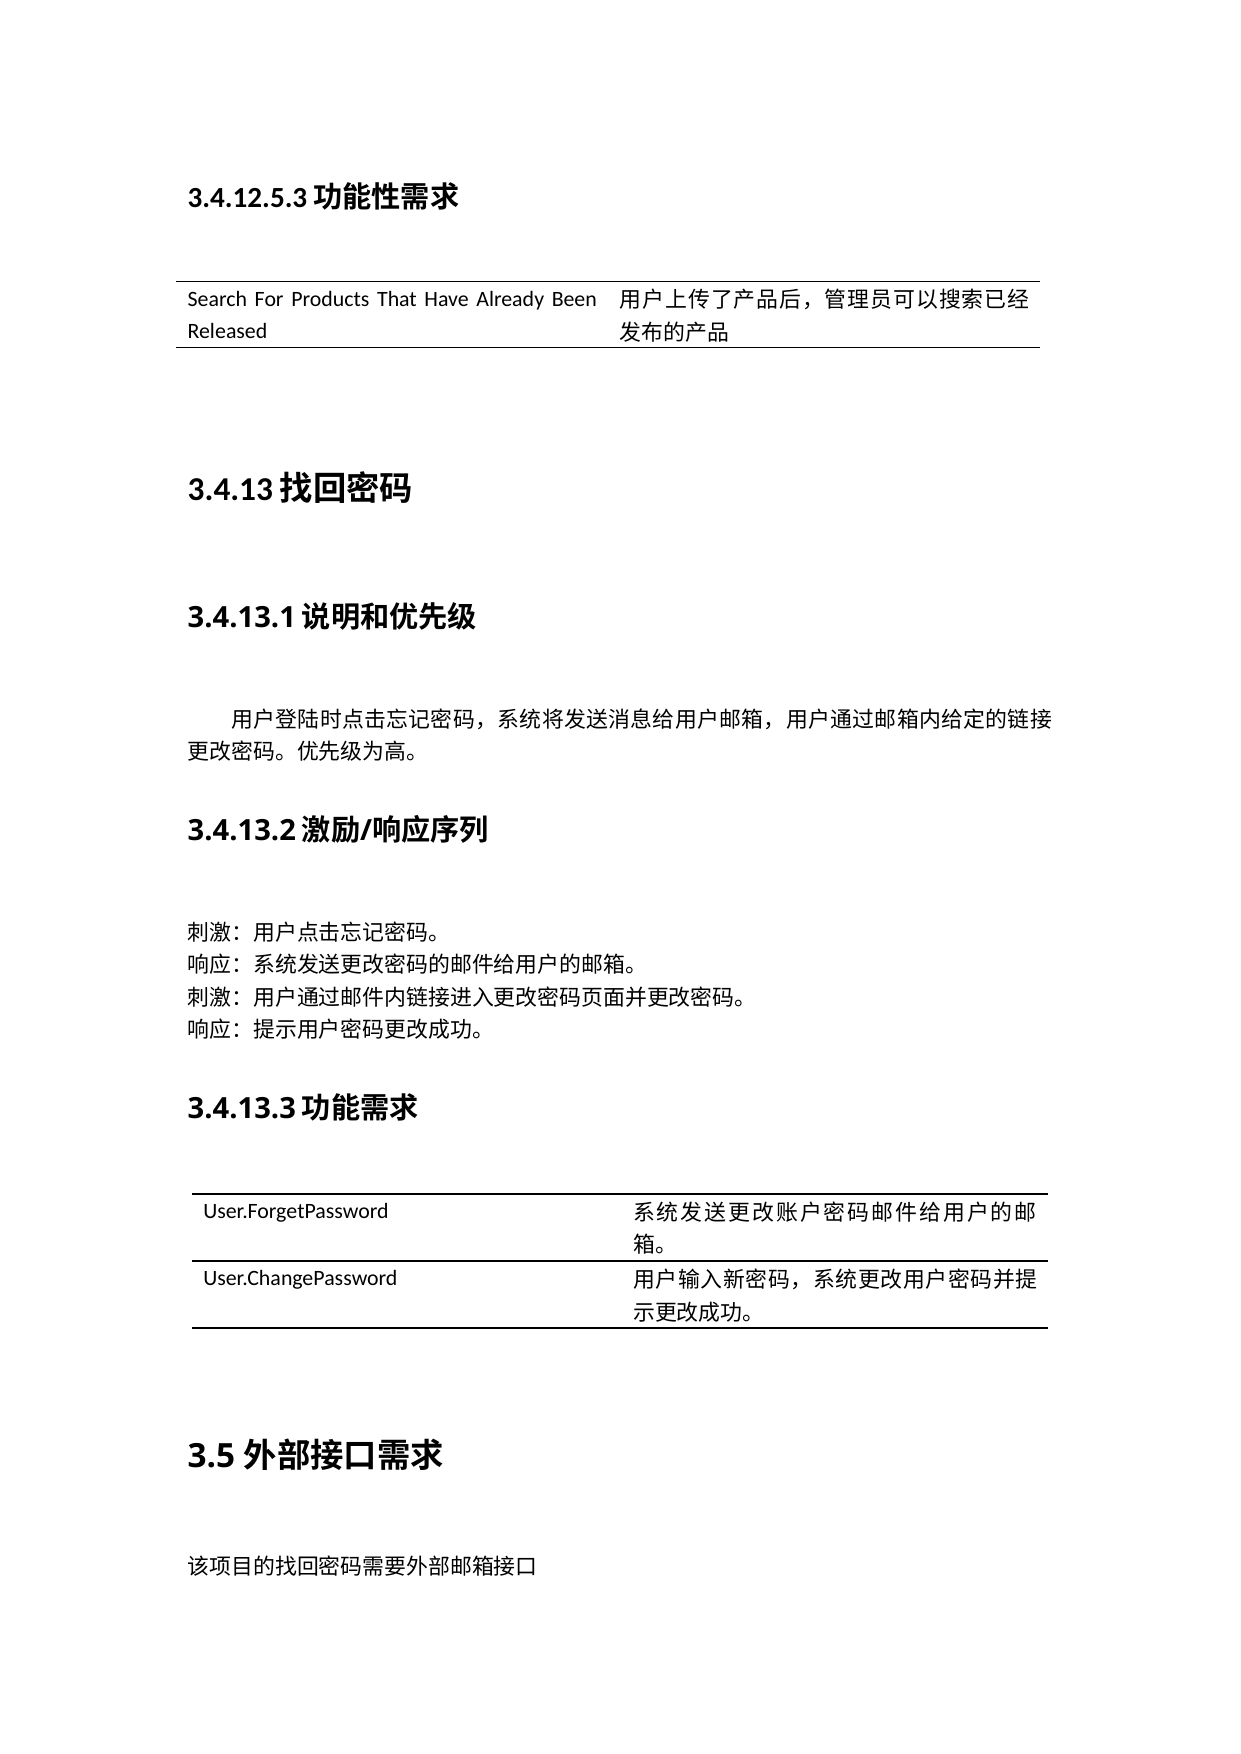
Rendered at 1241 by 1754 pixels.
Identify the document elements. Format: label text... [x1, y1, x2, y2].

subtitle 3.5 外部接口需求 [187, 1421, 1053, 1486]
table_cell User.ChangePassword [192, 1262, 622, 1327]
table_header 用户上传了产品后，管理员可以搜索已经发布的产品 [608, 282, 1040, 347]
text 刺激：用户点击忘记密码。 [187, 914, 1053, 947]
text 该项目的找回密码需要外部邮箱接口 [187, 1548, 1053, 1581]
text 用户登陆时点击忘记密码，系统将发送消息给用户邮箱，用户通过邮箱内给定的链接更改密码。优先级为高。 [187, 701, 1053, 766]
subtitle 3.4.13.1说明和优先级 [187, 583, 1053, 648]
text 响应：提示用户密码更改成功。 [187, 1012, 1053, 1044]
subtitle 3.4.13.2激励/响应序列 [187, 796, 1053, 861]
table_header Search For Products That Have Already Been Released [176, 282, 608, 347]
subtitle 3.4.12.5.3功能性需求 [187, 162, 1053, 227]
table_header 系统发送更改账户密码邮件给用户的邮箱。 [622, 1195, 1048, 1259]
subtitle 3.4.13.3功能需求 [187, 1074, 1053, 1139]
subtitle 3.4.13找回密码 [187, 453, 1053, 518]
table_header User.ForgetPassword [192, 1195, 622, 1259]
text 响应：系统发送更改密码的邮件给用户的邮箱。 [187, 947, 1053, 979]
table_cell 用户输入新密码，系统更改用户密码并提示更改成功。 [622, 1262, 1048, 1327]
text 刺激：用户通过邮件内链接进入更改密码页面并更改密码。 [187, 979, 1053, 1012]
